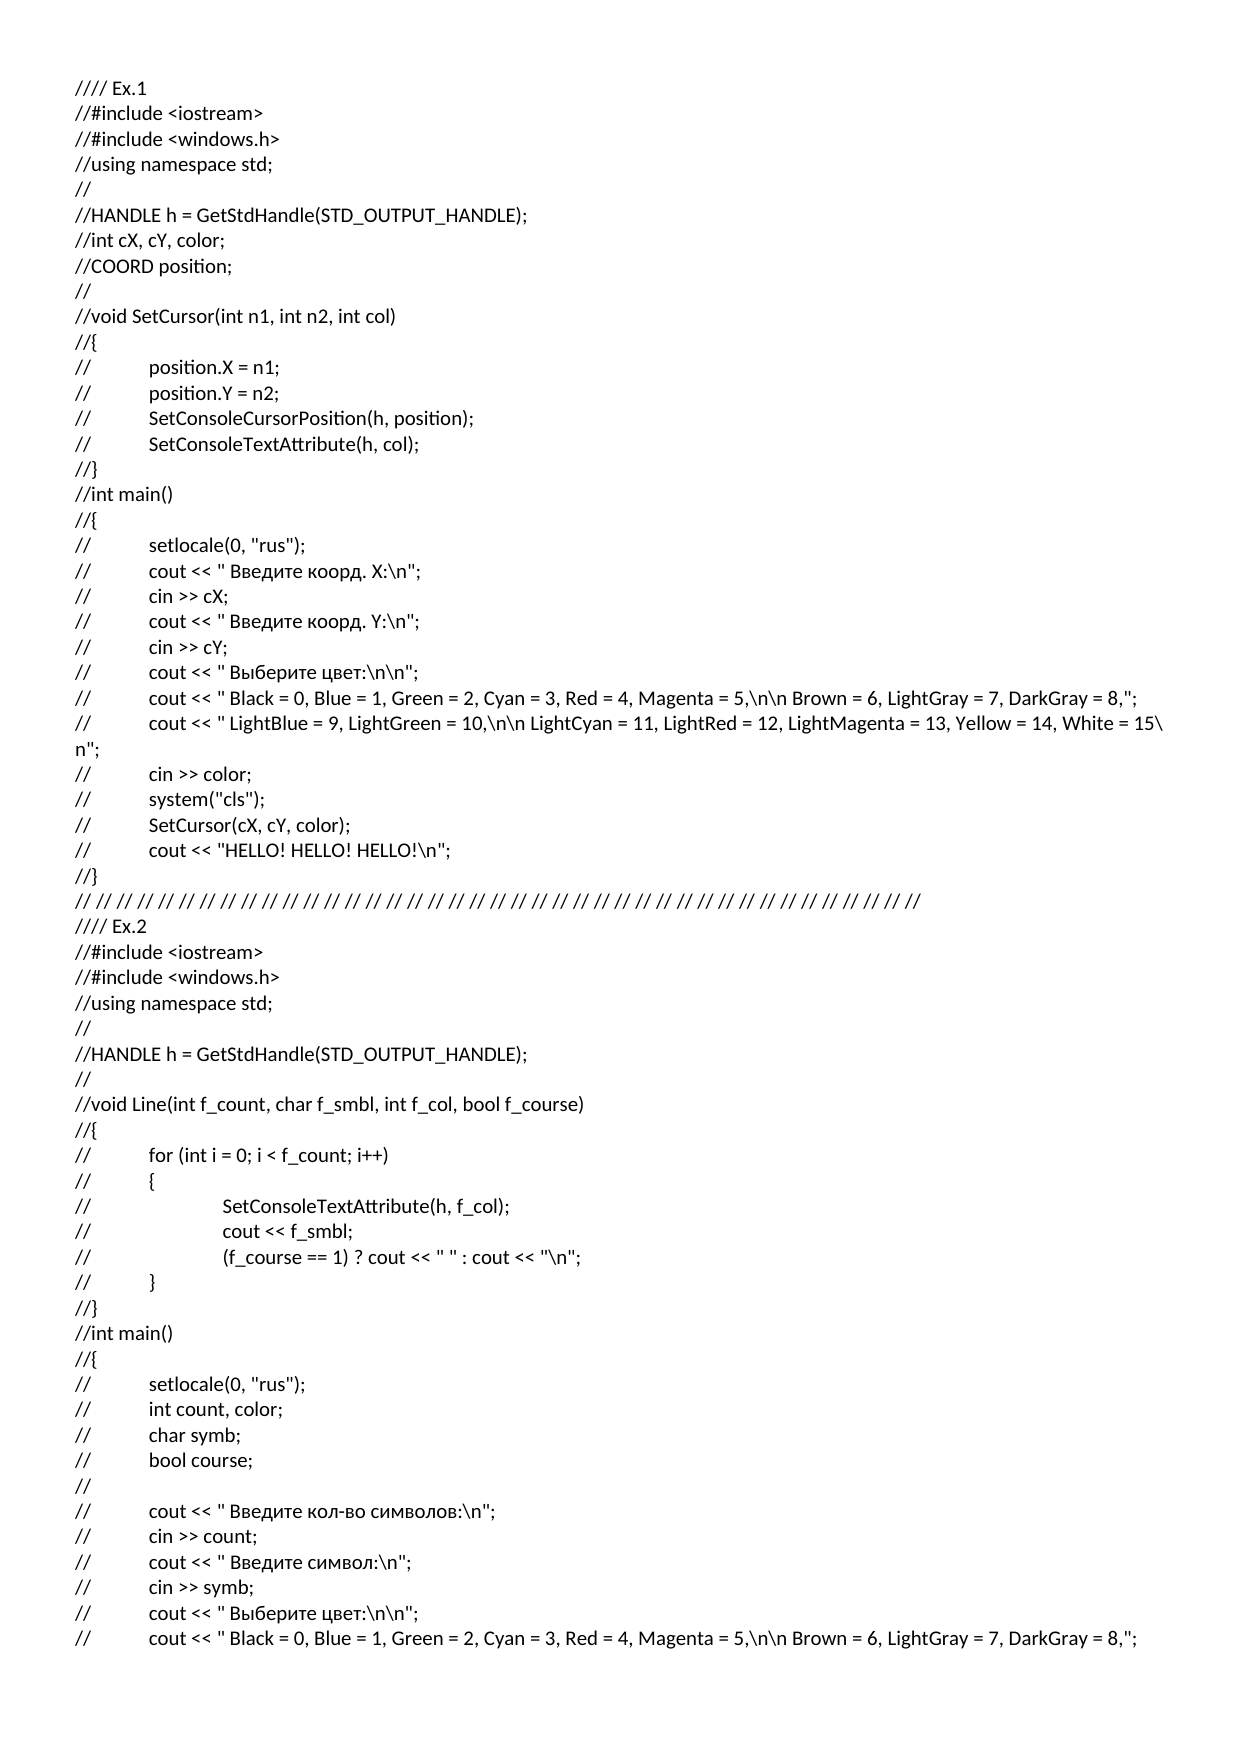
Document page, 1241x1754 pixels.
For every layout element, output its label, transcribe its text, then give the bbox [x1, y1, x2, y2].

text // system("cls"); [75, 787, 1165, 812]
text // position.Y = n2; [75, 380, 1165, 405]
text //HANDLE h = GetStdHandle(STD_OUTPUT_HANDLE); [75, 202, 1165, 227]
text //// Ex.1 [75, 75, 1165, 100]
text // cin >> color; [75, 761, 1165, 787]
text // cin >> cY; [75, 634, 1165, 659]
text //} [75, 456, 1165, 482]
text // SetConsoleTextAttribute(h, f_col); [75, 1193, 1165, 1219]
text // bool course; [75, 1447, 1165, 1473]
text // SetConsoleTextAttribute(h, col); [75, 431, 1165, 456]
text // cout << " Black = 0, Blue = 1, Green = 2, Cyan = 3, Red = 4, Magenta = 5,\n\n Brown = 6, LightGray = 7, DarkGray = 8,"; [75, 685, 1165, 710]
text // for (int i = 0; i < f_count; i++) [75, 1142, 1165, 1168]
text // cin >> count; [75, 1524, 1165, 1549]
text //{ [75, 329, 1165, 354]
text //{ [75, 1117, 1165, 1142]
text // cout << " Введите символ:\n"; [75, 1549, 1165, 1574]
text //#include <iostream> [75, 100, 1165, 126]
text // cout << " Выберите цвет:\n\n"; [75, 659, 1165, 685]
text // cout << " Выберите цвет:\n\n"; [75, 1600, 1165, 1625]
text // { [75, 1168, 1165, 1193]
text // setlocale(0, "rus"); [75, 1371, 1165, 1397]
text //void SetCursor(int n1, int n2, int col) [75, 304, 1165, 329]
text //using namespace std; [75, 990, 1165, 1015]
text // [75, 278, 1165, 304]
text //int main() [75, 482, 1165, 507]
text // setlocale(0, "rus"); [75, 532, 1165, 558]
text //// Ex.2 [75, 914, 1165, 939]
text // [75, 1066, 1165, 1092]
text //{ [75, 507, 1165, 532]
text //#include <windows.h> [75, 964, 1165, 990]
text // cout << " Введите коорд. X:\n"; [75, 558, 1165, 583]
text // // // // // // // // // // // // // // // // // // // // // // // // // // // // // // // // // // // // // // // // // [75, 888, 1165, 914]
text //} [75, 863, 1165, 888]
text // cout << " Введите кол-во символов:\n"; [75, 1498, 1165, 1524]
text //} [75, 1295, 1165, 1320]
text // [75, 1473, 1165, 1498]
text //HANDLE h = GetStdHandle(STD_OUTPUT_HANDLE); [75, 1041, 1165, 1066]
text // cout << " Black = 0, Blue = 1, Green = 2, Cyan = 3, Red = 4, Magenta = 5,\n\n Brown = 6, LightGray = 7, DarkGray = 8,"; [75, 1625, 1165, 1651]
text // cin >> symb; [75, 1574, 1165, 1600]
text // (f_course == 1) ? cout << " " : cout << "\n"; [75, 1244, 1165, 1269]
text //COORD position; [75, 253, 1165, 278]
text // } [75, 1269, 1165, 1295]
text //int main() [75, 1320, 1165, 1346]
text // cout << "HELLO! HELLO! HELLO!\n"; [75, 837, 1165, 863]
text // [75, 1015, 1165, 1041]
text // cout << " Введите коорд. Y:\n"; [75, 609, 1165, 634]
text //#include <windows.h> [75, 126, 1165, 151]
text //int cX, cY, color; [75, 227, 1165, 253]
text // cout << f_smbl; [75, 1219, 1165, 1244]
text // position.X = n1; [75, 354, 1165, 380]
text //{ [75, 1346, 1165, 1371]
text // int count, color; [75, 1397, 1165, 1422]
text // SetConsoleCursorPosition(h, position); [75, 405, 1165, 431]
text // char symb; [75, 1422, 1165, 1447]
text // cout << " LightBlue = 9, LightGreen = 10,\n\n LightCyan = 11, LightRed = 12, LightMagenta = 13, Yellow = 14, White = 15\n"; [75, 710, 1165, 761]
text // cin >> cX; [75, 583, 1165, 609]
text // SetCursor(cX, cY, color); [75, 812, 1165, 837]
text //void Line(int f_count, char f_smbl, int f_col, bool f_course) [75, 1092, 1165, 1117]
text // [75, 177, 1165, 202]
text //using namespace std; [75, 151, 1165, 177]
text //#include <iostream> [75, 939, 1165, 964]
